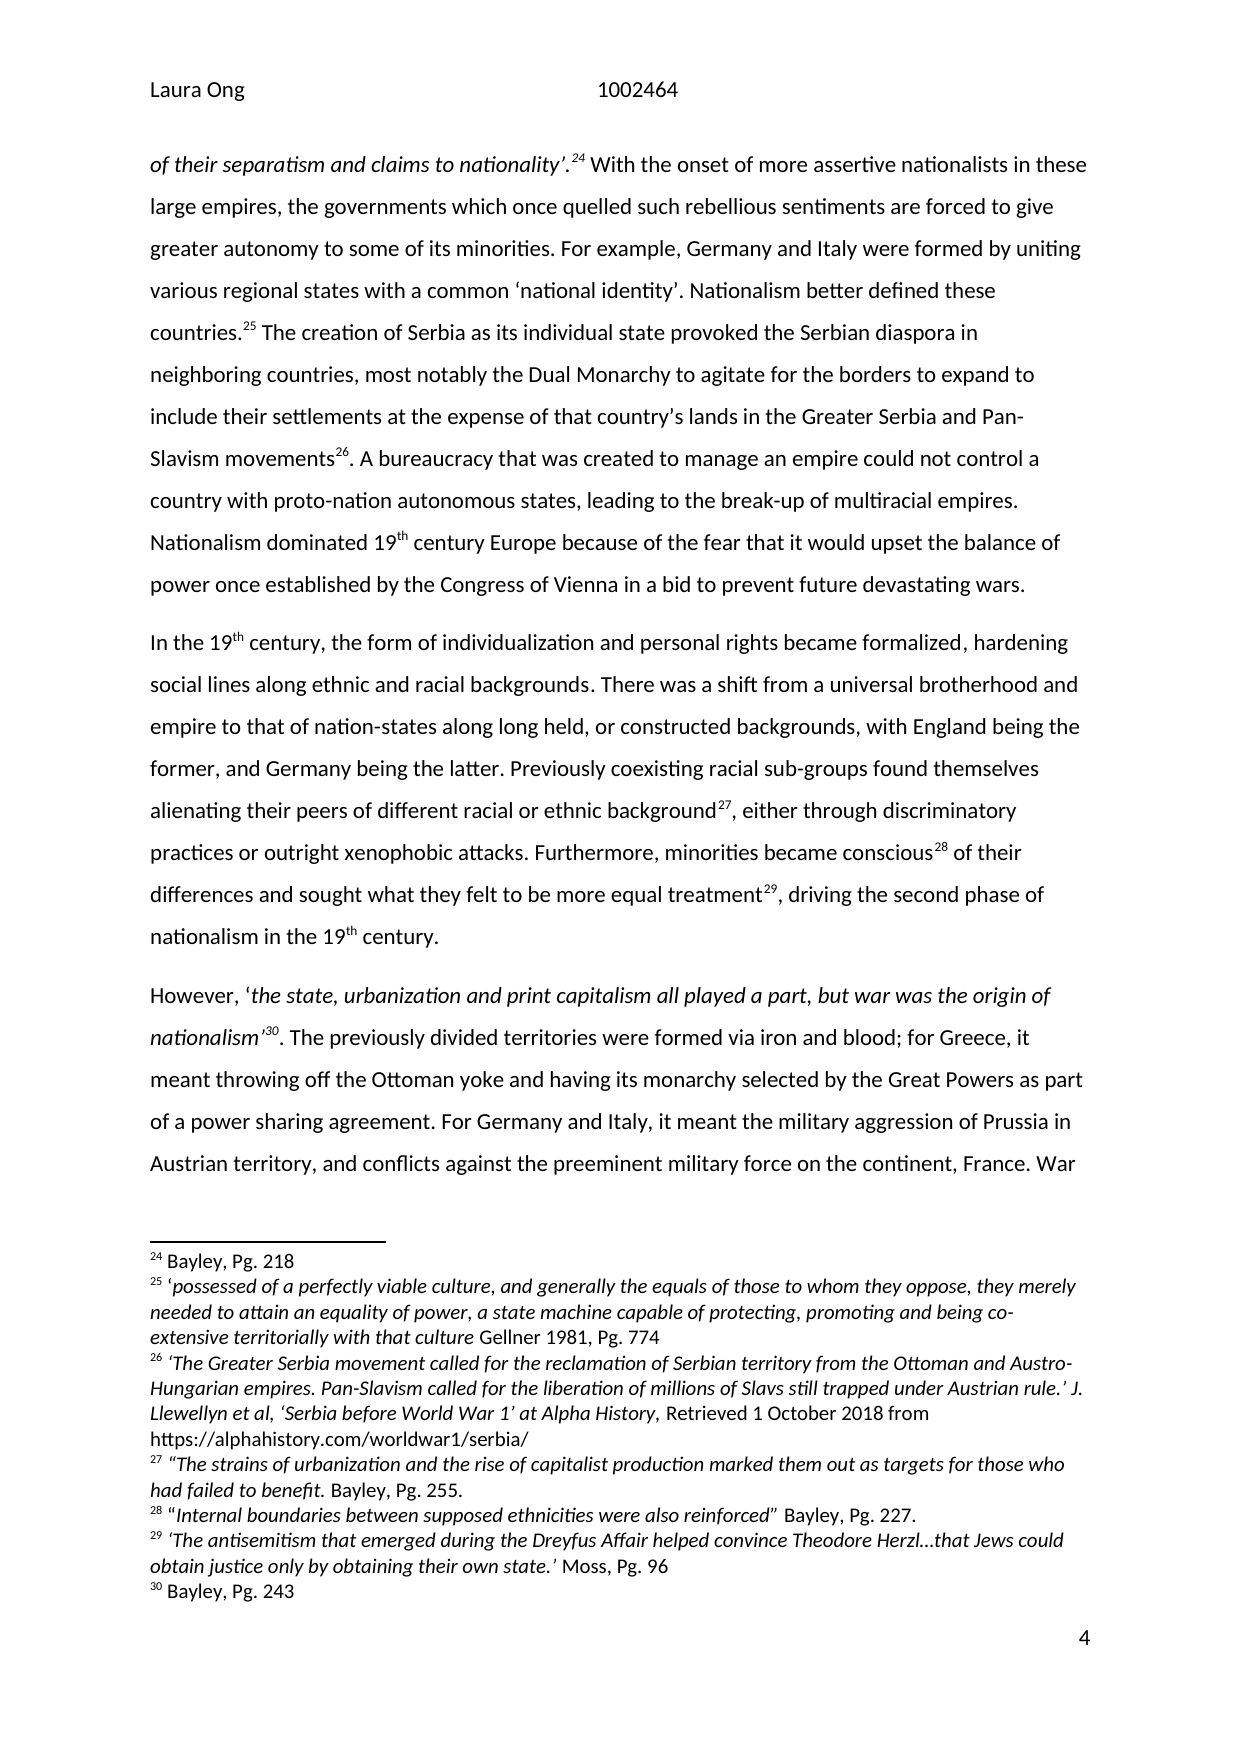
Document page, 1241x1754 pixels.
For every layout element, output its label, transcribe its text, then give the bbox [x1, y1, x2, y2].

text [150, 150, 1090, 598]
text However, ‘the state, urbanization and print capitalism all played a part, but war was the origin of nationalism’. The previously divided territories were formed via iron and blood; for Greece, it meant throwing off the Ottoman yoke and having its monarchy selected by the Great Powers as part of a power sharing agreement. For Germany and Italy, it meant the military aggression of Prussia in Austrian territory, and conflicts against the preeminent military force on the continent, France. War provided a common space for members of different social classes to interact and fight in remote battlefields. [150, 981, 1090, 1177]
text In the 19th century, the form of individualization and personal rights became formalized, hardening social lines along ethnic and racial backgrounds. There was a shift from a universal brotherhood and empire to that of nation-states along long held, or constructed backgrounds, with England being the former, and Germany being the latter. Previously coexisting racial sub-groups found themselves alienating their peers of different racial or ethnic background, either through discriminatory practices or outright xenophobic attacks. Furthermore, minorities became conscious of their differences and sought what they felt to be more equal treatment, driving the second phase of nationalism in the 19th century. [150, 628, 1090, 950]
